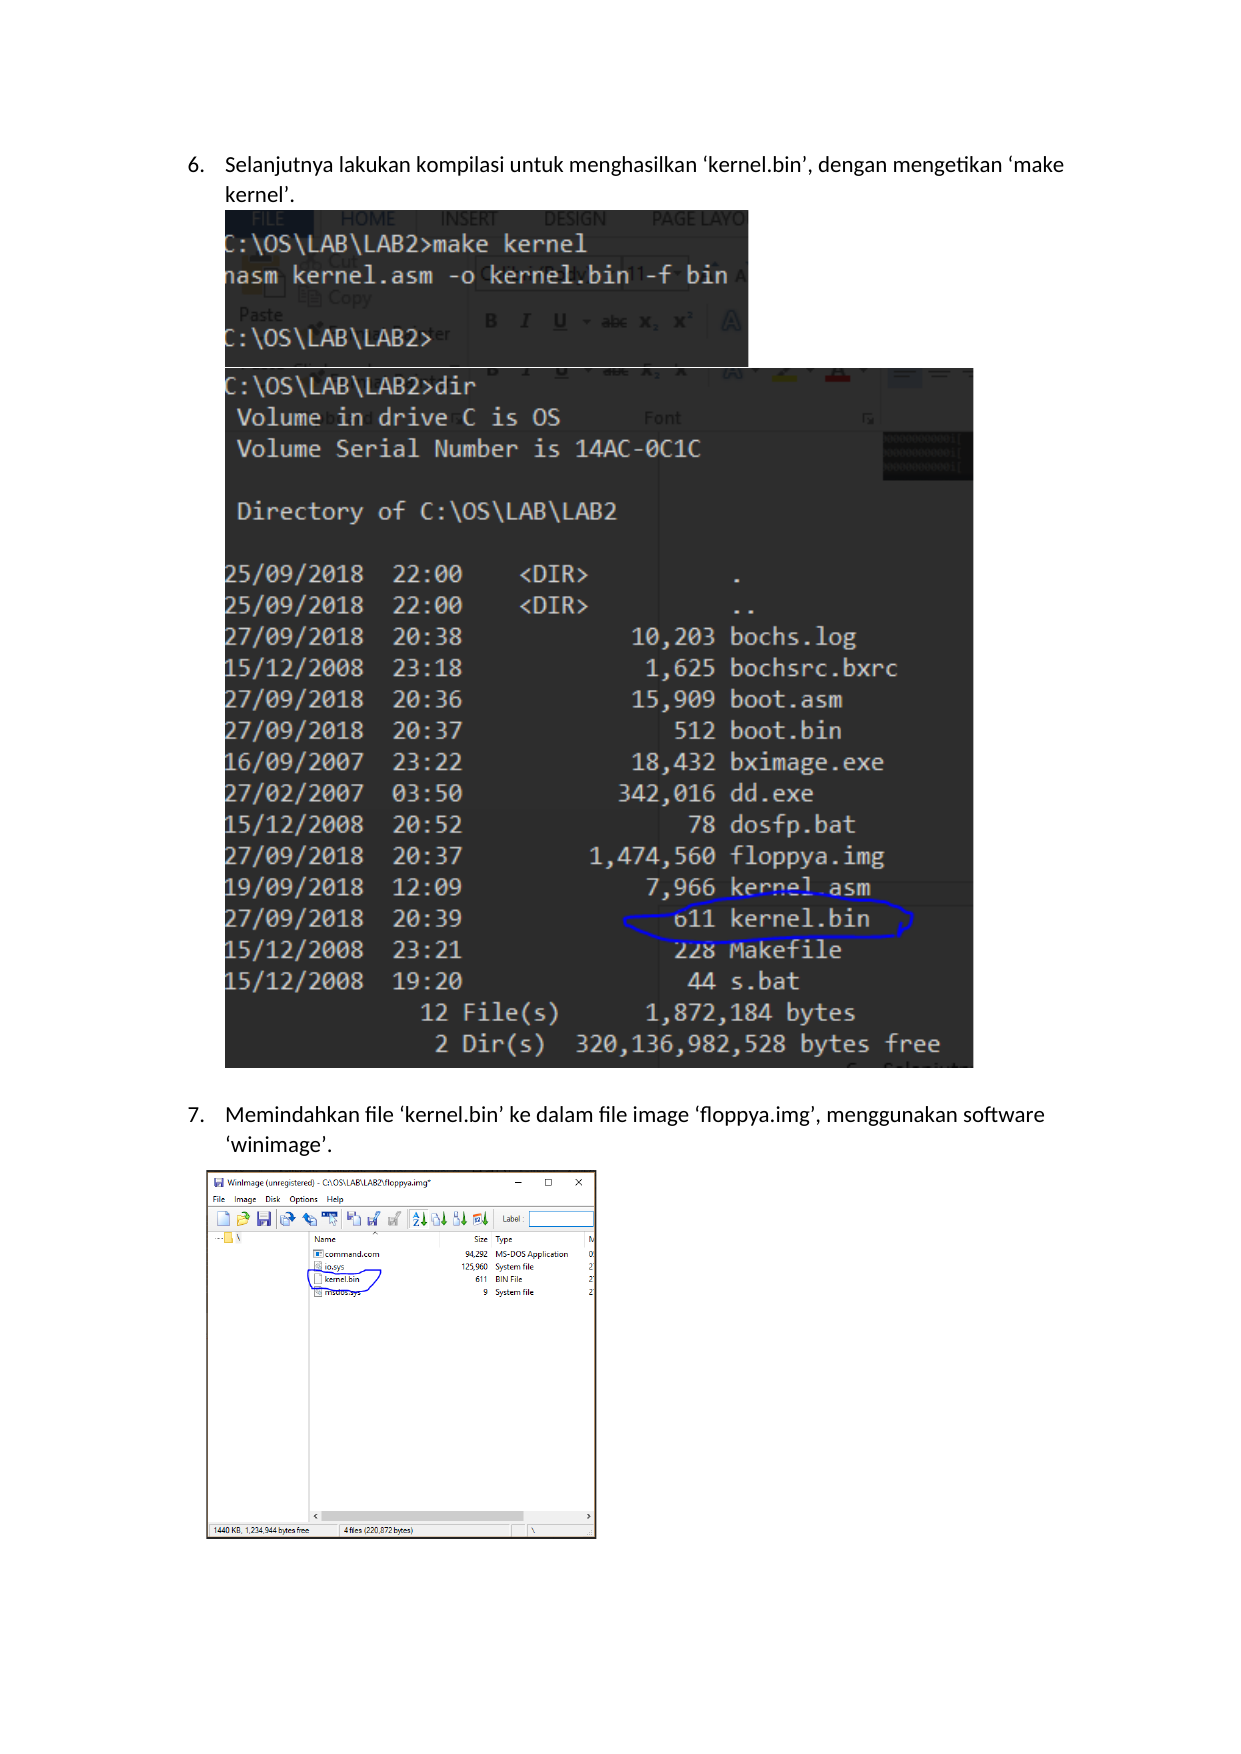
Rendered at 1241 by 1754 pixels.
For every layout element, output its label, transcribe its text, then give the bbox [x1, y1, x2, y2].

picture [225, 368, 974, 1068]
list Memindahkan file ‘kernel.bin’ ke dalam file image ‘floppya.img’, menggunakan software ‘winimage’. [187, 1100, 1090, 1158]
list Selanjutnya lakukan kompilasi untuk menghasilkan ‘kernel.bin’, dengan mengetikan ‘make kernel’. [187, 150, 1090, 208]
picture [225, 210, 749, 367]
picture [206, 1170, 597, 1539]
